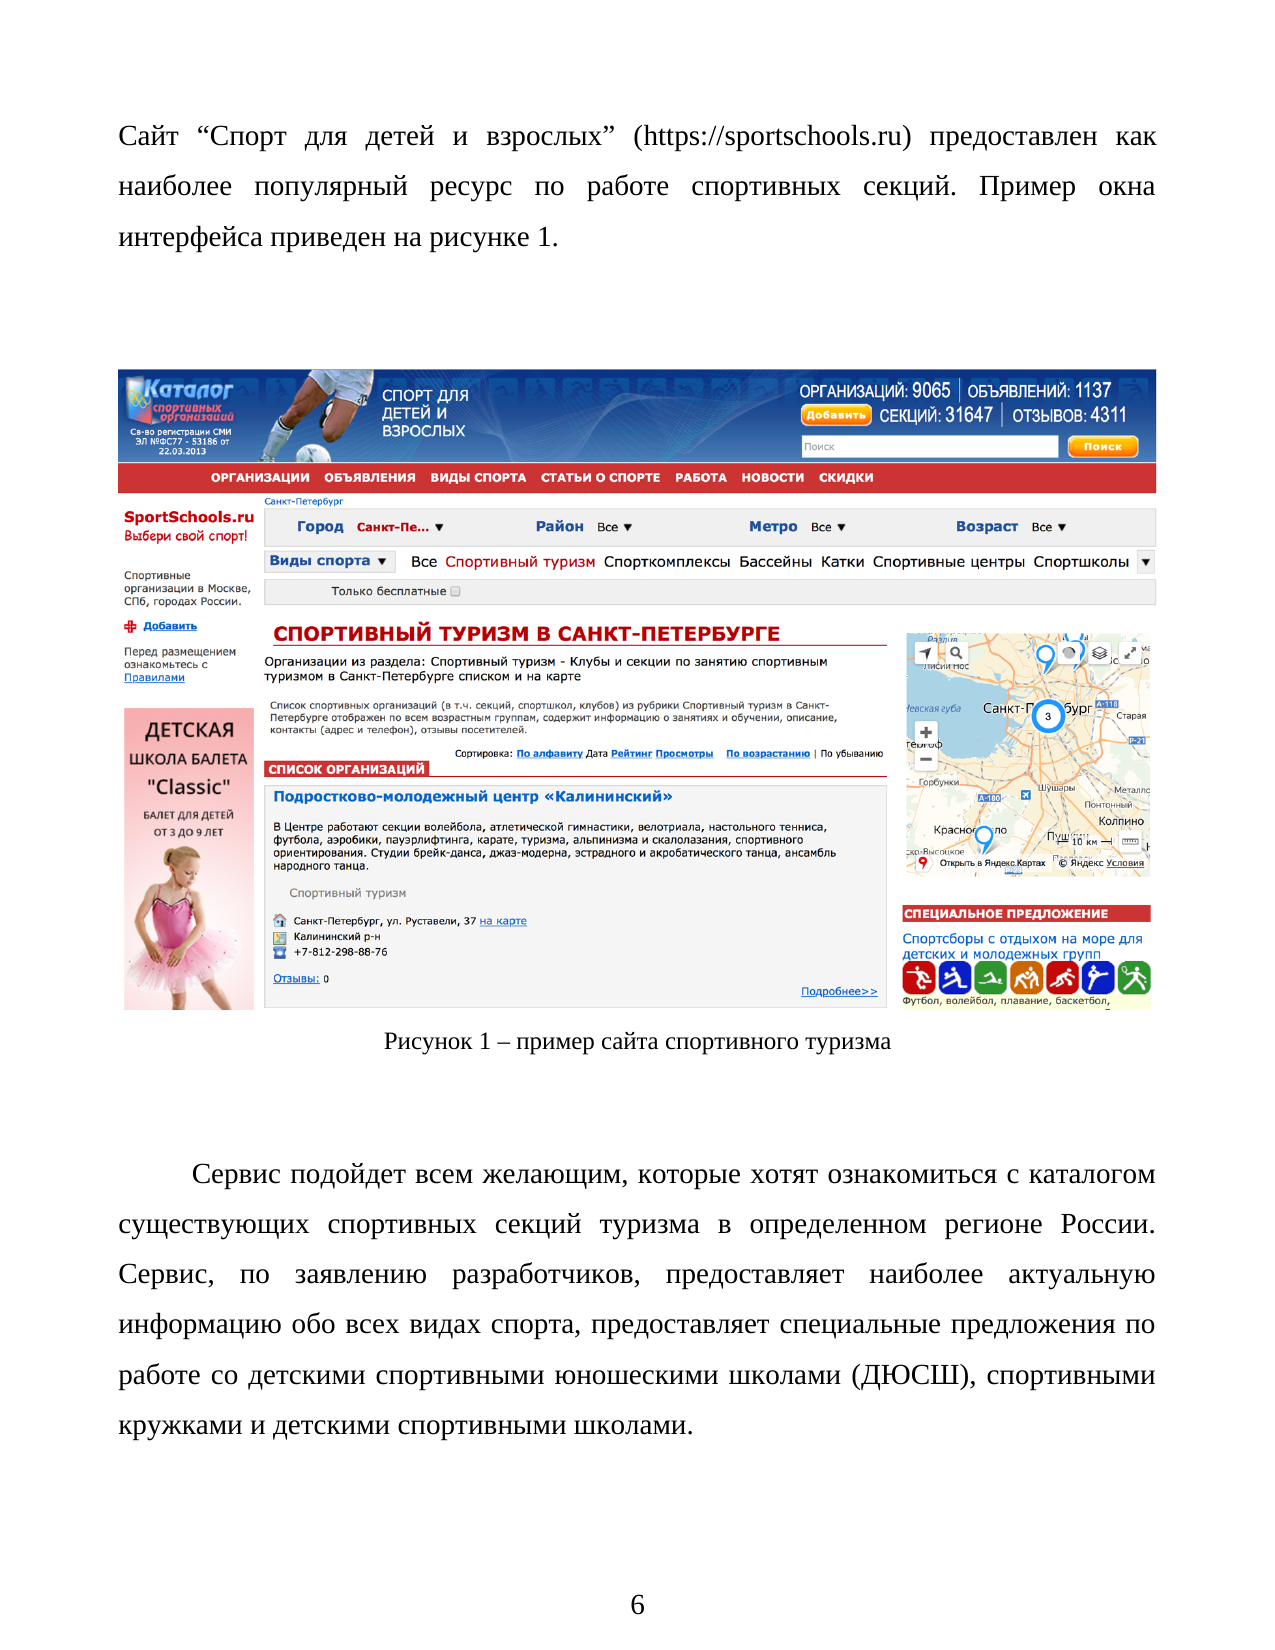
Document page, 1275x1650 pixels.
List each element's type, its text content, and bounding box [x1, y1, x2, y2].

text Рисунок 1 – пример сайта спортивного туризма [118, 1026, 1157, 1055]
text Сервис подойдет всем желающим, которые хотят ознакомиться с каталогом существующих спортивных секций туризма в определенном регионе России. Сервис, по заявлению разработчиков, предоставляет наиболее актуальную информацию обо всех видах спорта, предоставляет специальные предложения по работе со детскими спортивными юношескими школами (ДЮСШ), спортивными кружками и детскими спортивными школами. [118, 1156, 1157, 1441]
picture [118, 369, 1157, 1010]
text Сайт “Спорт для детей и взрослых” (https://sportschools.ru) предоставлен как наиболее популярный ресурс по работе спортивных секций. Пример окна интерфейса приведен на рисунке 1. [118, 118, 1157, 252]
